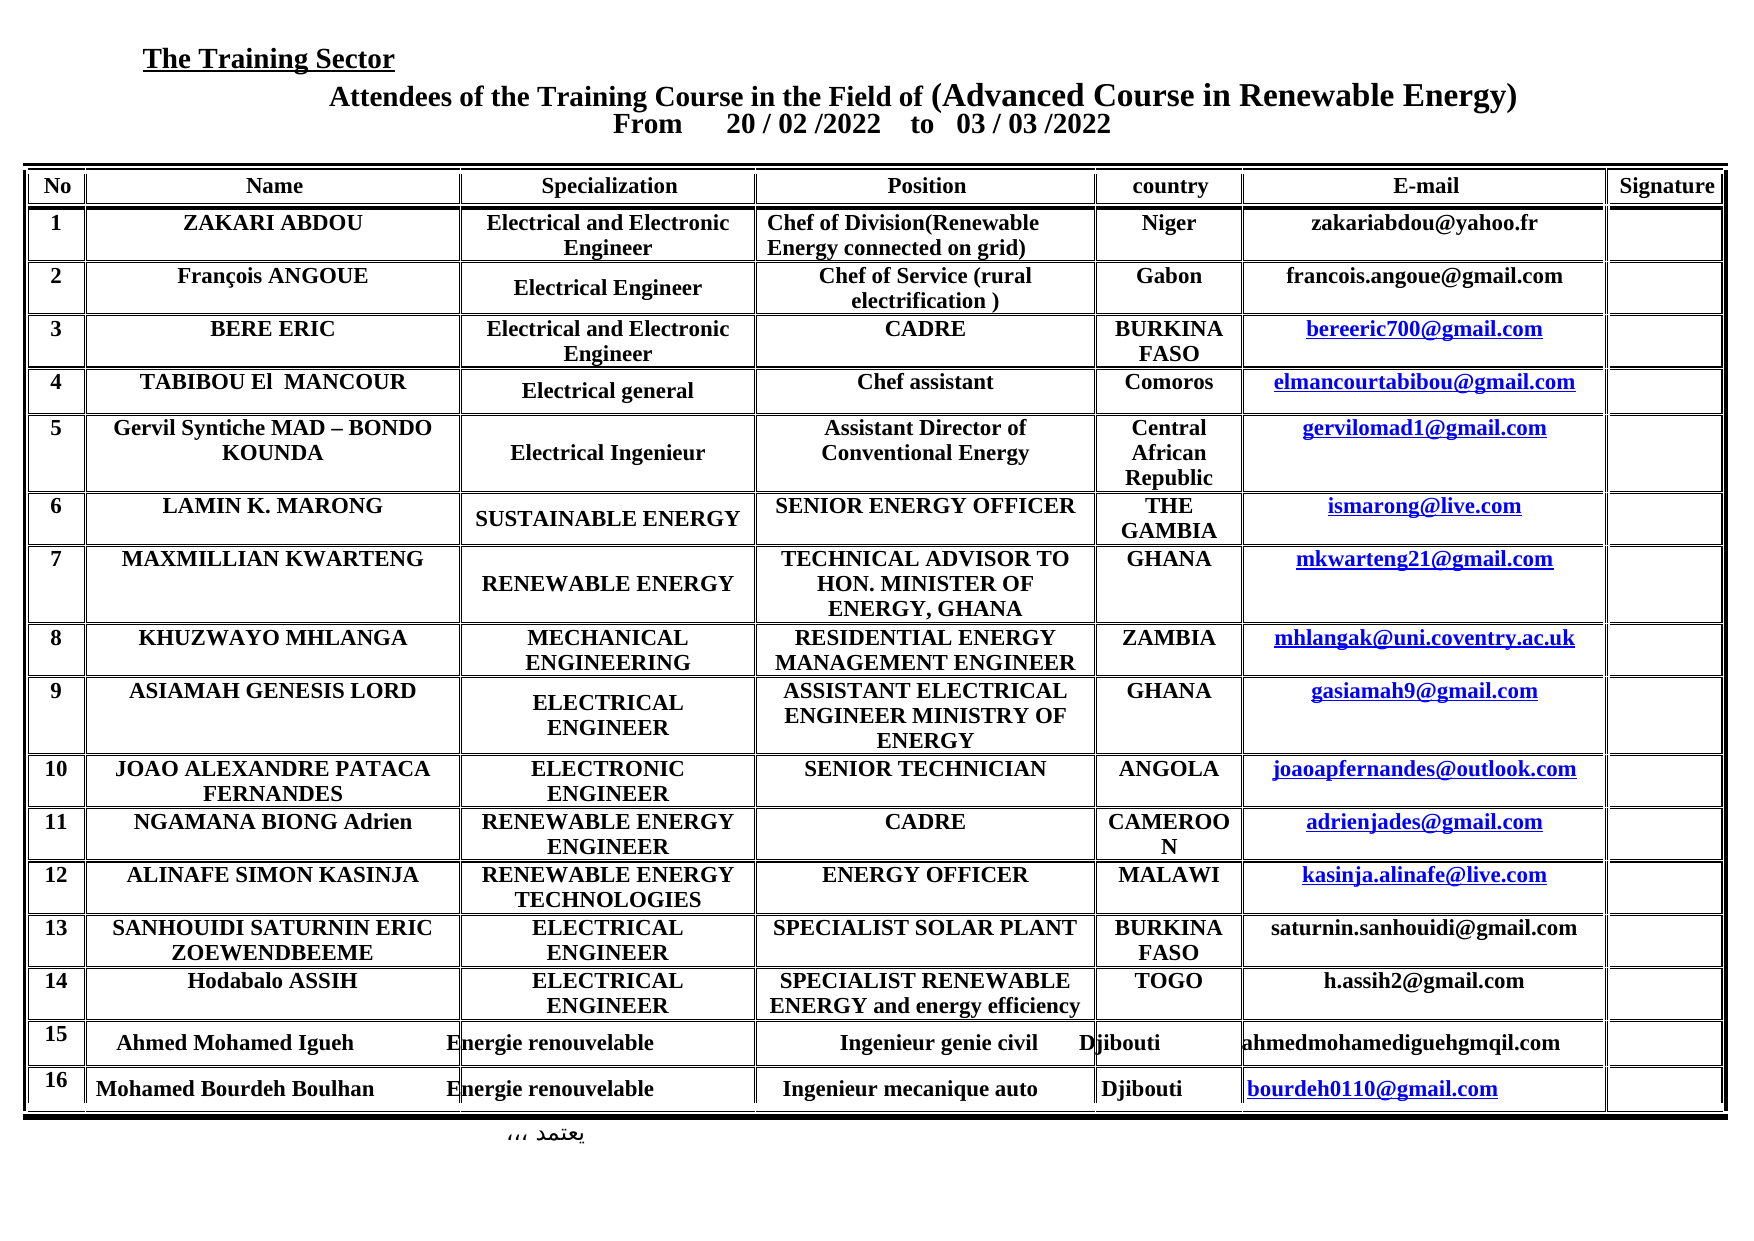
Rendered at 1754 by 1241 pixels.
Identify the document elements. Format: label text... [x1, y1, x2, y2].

table_cell ALINAFE SIMON KASINJA [87, 863, 459, 912]
table_cell MECHANICAL ENGINEERING [462, 625, 754, 675]
table_cell SENIOR ENERGY OFFICER [757, 494, 1094, 544]
table_cell [1606, 313, 1724, 366]
table_cell THE GAMBIA [1097, 494, 1241, 544]
table_cell h.assih2@gmail.com [1244, 966, 1605, 1019]
table_cell KHUZWAYO MHLANGA [87, 625, 459, 675]
table_cell [1608, 913, 1722, 966]
table_cell Chef of Service (rural electrification ) [757, 263, 1094, 313]
table_cell Comoros [1097, 370, 1241, 412]
text From 20 / 02 /2022 to 03 / 03 /2022 [59, 113, 1680, 138]
table_cell 8 [29, 625, 84, 675]
table_cell NGAMANA BIONG Adrien [87, 809, 459, 859]
table_cell Ahmed Mohamed Igueh [87, 1022, 459, 1064]
table_cell 5 [29, 416, 84, 491]
table_cell Electrical and Electronic Engineer [462, 210, 754, 260]
table_cell TABIBOU El MANCOUR [87, 370, 459, 412]
table_header country [1095, 166, 1243, 202]
table_cell ELECTRONIC ENGINEER [462, 756, 754, 806]
table_cell mkwarteng21@gmail.com [1244, 544, 1605, 622]
table_cell [1608, 622, 1722, 675]
table_cell ZAKARI ABDOU [87, 210, 459, 260]
table_cell 14 [29, 969, 84, 1019]
table_cell CAMEROON [1097, 809, 1241, 859]
table_cell 13 [29, 916, 84, 966]
table_cell [1608, 966, 1722, 1019]
table_cell 16 [26, 1065, 85, 1111]
table_header Specialization [460, 166, 756, 202]
table_cell Energie renouvelable [462, 1022, 754, 1064]
table_cell francois.angoue@gmail.com [1243, 260, 1606, 313]
table_cell RENEWABLE ENERGY TECHNOLOGIES [462, 863, 754, 912]
table_cell saturnin.sanhouidi@gmail.com [1244, 913, 1605, 966]
table_cell 1 [29, 210, 84, 260]
table_cell Electrical Engineer [462, 263, 754, 313]
table_cell ASSISTANT ELECTRICAL ENGINEER MINISTRY OF ENERGY [757, 678, 1094, 753]
table_cell 12 [29, 863, 84, 912]
table_cell [1606, 753, 1724, 806]
table_cell Assistant Director of Conventional Energy [757, 416, 1094, 491]
table_cell 15 [29, 1022, 84, 1064]
table_cell ELECTRICAL ENGINEER [462, 969, 754, 1019]
table_cell SANHOUIDI SATURNIN ERIC ZOEWENDBEEME [87, 916, 459, 966]
table_cell ELECTRICAL ENGINEER [462, 916, 754, 966]
table_cell RENEWABLE ENERGY ENGINEER [462, 809, 754, 859]
table_cell GHANA [1097, 547, 1241, 622]
table_cell CADRE [757, 809, 1094, 859]
table_cell Hodabalo ASSIH [87, 969, 459, 1019]
table_cell [1608, 544, 1722, 622]
table_cell Chef assistant [757, 370, 1094, 412]
table_cell adrienjades@gmail.com [1243, 806, 1606, 859]
table_cell zakariabdou@yahoo.fr [1243, 203, 1606, 260]
table_cell Gabon [1097, 263, 1241, 313]
table_cell 9 [29, 678, 84, 753]
table_cell SUSTAINABLE ENERGY [462, 494, 754, 544]
table_header E-mail [1243, 170, 1605, 202]
table_cell François ANGOUE [87, 263, 459, 313]
table_cell joaoapfernandes@outlook.com [1243, 753, 1606, 806]
table_cell 4 [29, 370, 84, 412]
table_cell [1608, 491, 1722, 544]
table_cell Central African Republic [1097, 416, 1241, 491]
table_cell ENERGY OFFICER [757, 863, 1094, 912]
table_cell [1606, 806, 1724, 859]
table_cell TOGO [1097, 969, 1241, 1019]
table_cell Electrical Ingenieur [462, 416, 754, 491]
table_cell 7 [29, 547, 84, 622]
table_cell kasinja.alinafe@live.com [1243, 859, 1606, 912]
table_cell Ingenieur genie civil [757, 1022, 1094, 1064]
table_cell [1606, 260, 1724, 313]
table_header Signature [1606, 166, 1724, 202]
table_cell 10 [29, 756, 84, 806]
table_cell elmancourtabibou@gmail.com [1244, 366, 1605, 412]
table_cell 2 [29, 263, 84, 313]
table_cell Electrical and Electronic Engineer [462, 316, 754, 366]
text يعتمد ،،، [89, 1120, 1724, 1145]
table_cell GHANA [1097, 678, 1241, 753]
table_cell bourdeh0110@gmail.com [1243, 1065, 1605, 1111]
table_cell Djibouti [1095, 1065, 1243, 1111]
table_cell 3 [29, 316, 84, 366]
table_cell [1608, 1065, 1724, 1111]
table_cell SPECIALIST RENEWABLE ENERGY and energy efficiency [757, 969, 1094, 1019]
table_cell 11 [29, 809, 84, 859]
table_cell Niger [1097, 210, 1241, 260]
table_cell LAMIN K. MARONG [87, 494, 459, 544]
table_cell ZAMBIA [1097, 625, 1241, 675]
table_cell ahmedmohamediguehgmqil.com [1244, 1019, 1605, 1064]
table_cell gasiamah9@gmail.com [1243, 675, 1606, 753]
table_cell [1608, 413, 1722, 491]
table_cell BURKINA FASO [1097, 916, 1241, 966]
table_cell SENIOR TECHNICIAN [757, 756, 1094, 806]
table_cell BURKINA FASO [1097, 316, 1241, 366]
table_cell ismarong@live.com [1244, 491, 1605, 544]
table_cell [1606, 859, 1724, 912]
table_header Position [756, 170, 1095, 202]
table_cell Electrical general [462, 370, 754, 412]
table_cell Energie renouvelable [460, 1065, 756, 1111]
table_cell bereeric700@gmail.com [1243, 313, 1606, 366]
table_cell ELECTRICAL ENGINEER [462, 678, 754, 753]
table_cell ASIAMAH GENESIS LORD [87, 678, 459, 753]
table_cell BERE ERIC [87, 316, 459, 366]
table_cell [1606, 203, 1724, 260]
table_cell Chef of Division(Renewable Energy connected on grid) [757, 210, 1094, 260]
table_cell SPECIALIST SOLAR PLANT [757, 916, 1094, 966]
table_cell gervilomad1@gmail.com [1244, 413, 1605, 491]
table_cell 6 [29, 494, 84, 544]
table_cell Djibouti [1097, 1022, 1241, 1064]
table_cell RESIDENTIAL ENERGY MANAGEMENT ENGINEER [757, 625, 1094, 675]
table_cell MALAWI [1097, 863, 1241, 912]
table_cell [1606, 675, 1724, 753]
table_header Name [85, 169, 460, 202]
table_cell JOAO ALEXANDRE PATACA FERNANDES [87, 756, 459, 806]
table_cell TECHNICAL ADVISOR TO HON. MINISTER OF ENERGY, GHANA [757, 547, 1094, 622]
table_cell Mohamed Bourdeh Boulhan [85, 1068, 460, 1111]
table_cell Gervil Syntiche MAD – BONDO KOUNDA [87, 416, 459, 491]
table_header No [26, 166, 85, 202]
text The Training Sector [89, 41, 1415, 75]
table_cell Ingenieur mecanique auto [756, 1068, 1095, 1111]
table_cell ANGOLA [1097, 756, 1241, 806]
table_cell [1608, 366, 1722, 412]
text Attendees of the Training Course in the Field of (Advanced Course in Renewable Energy) [59, 75, 1680, 113]
table_cell MAXMILLIAN KWARTENG [87, 547, 459, 622]
table_cell mhlangak@uni.coventry.ac.uk [1244, 622, 1605, 675]
table_cell RENEWABLE ENERGY [462, 547, 754, 622]
table_cell CADRE [757, 316, 1094, 366]
table_cell [1608, 1019, 1722, 1064]
